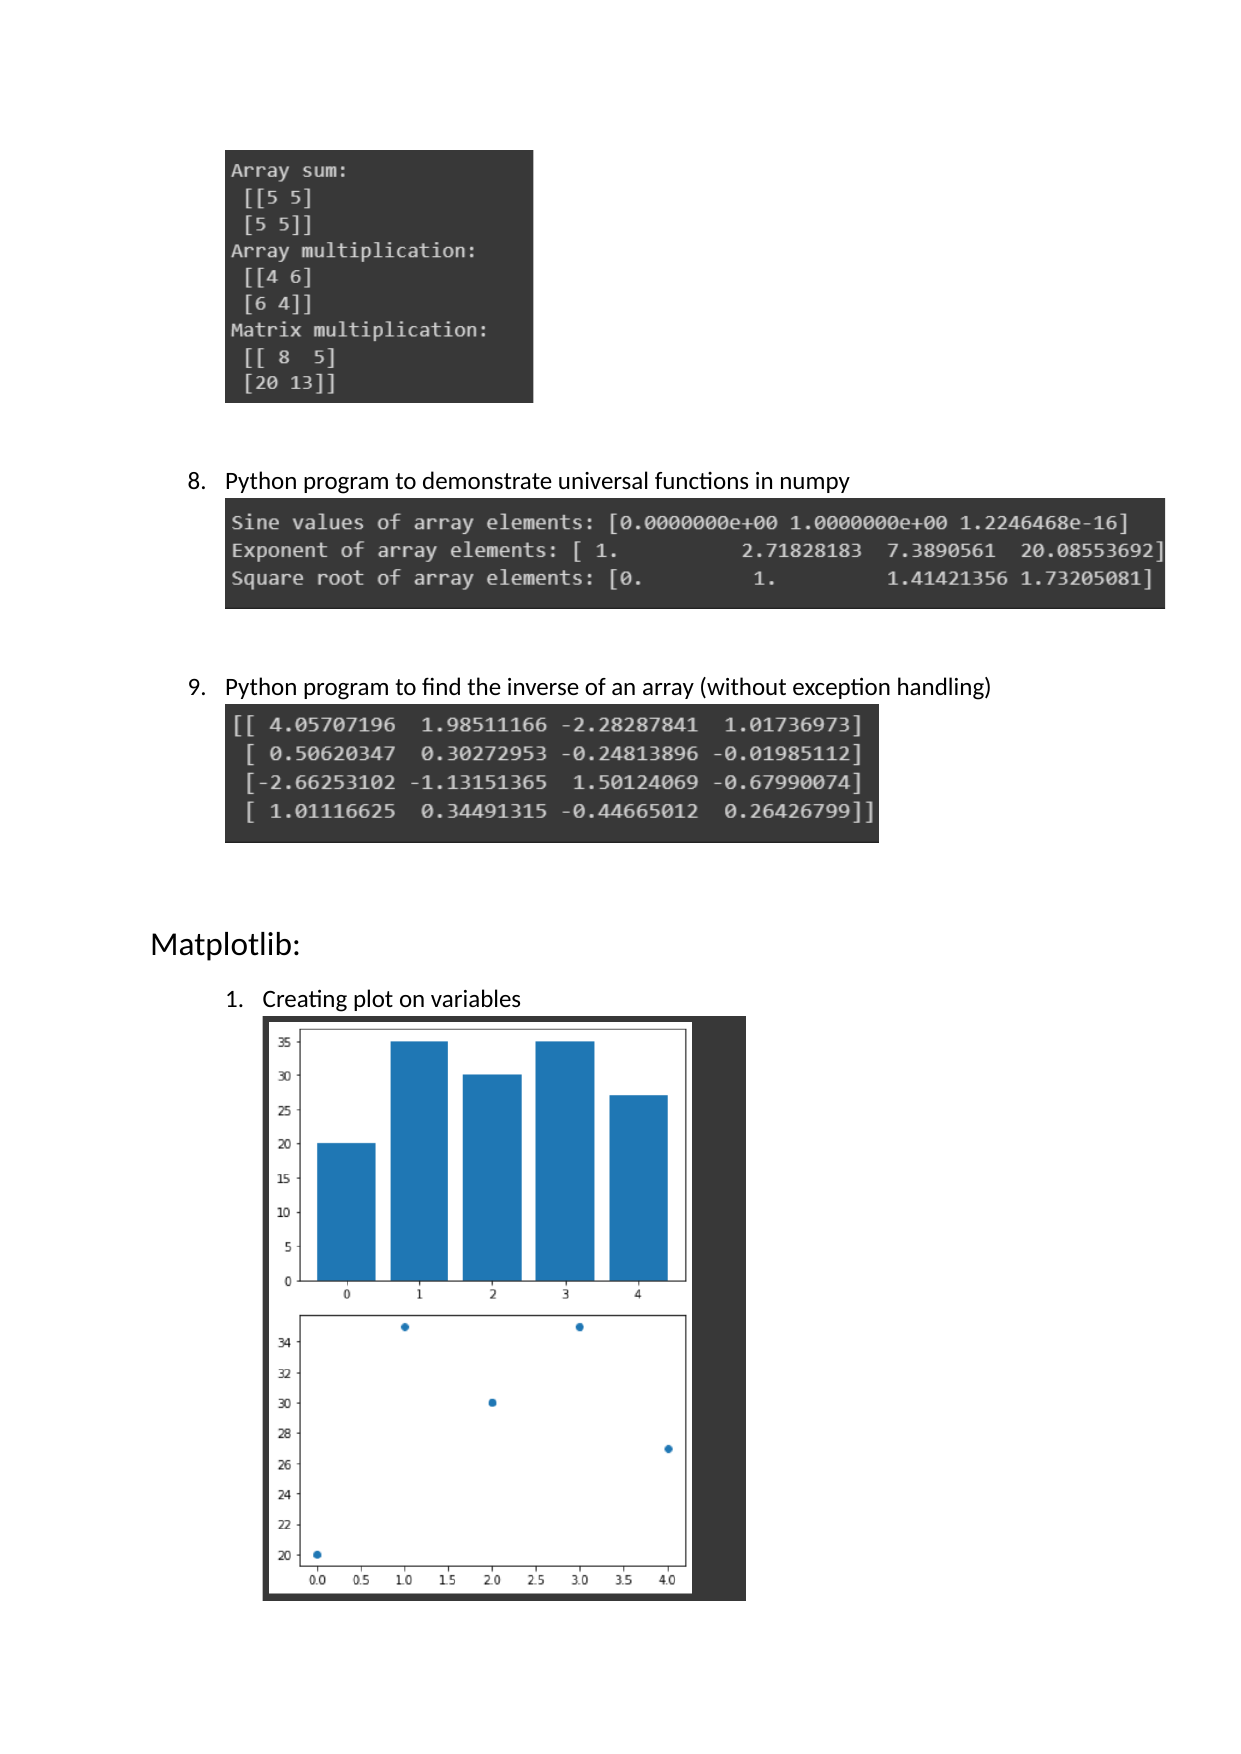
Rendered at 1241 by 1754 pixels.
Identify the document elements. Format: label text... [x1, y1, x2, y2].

list Python program to demonstrate universal functions in numpy [187, 465, 1090, 496]
picture [225, 498, 1166, 609]
picture [262, 1016, 746, 1601]
list Creating plot on variables [225, 983, 1090, 1014]
picture [225, 704, 879, 843]
text Matplotlib: [150, 922, 1090, 963]
list Python program to find the inverse of an array (without exception handling) [187, 671, 1090, 702]
picture [225, 150, 534, 403]
